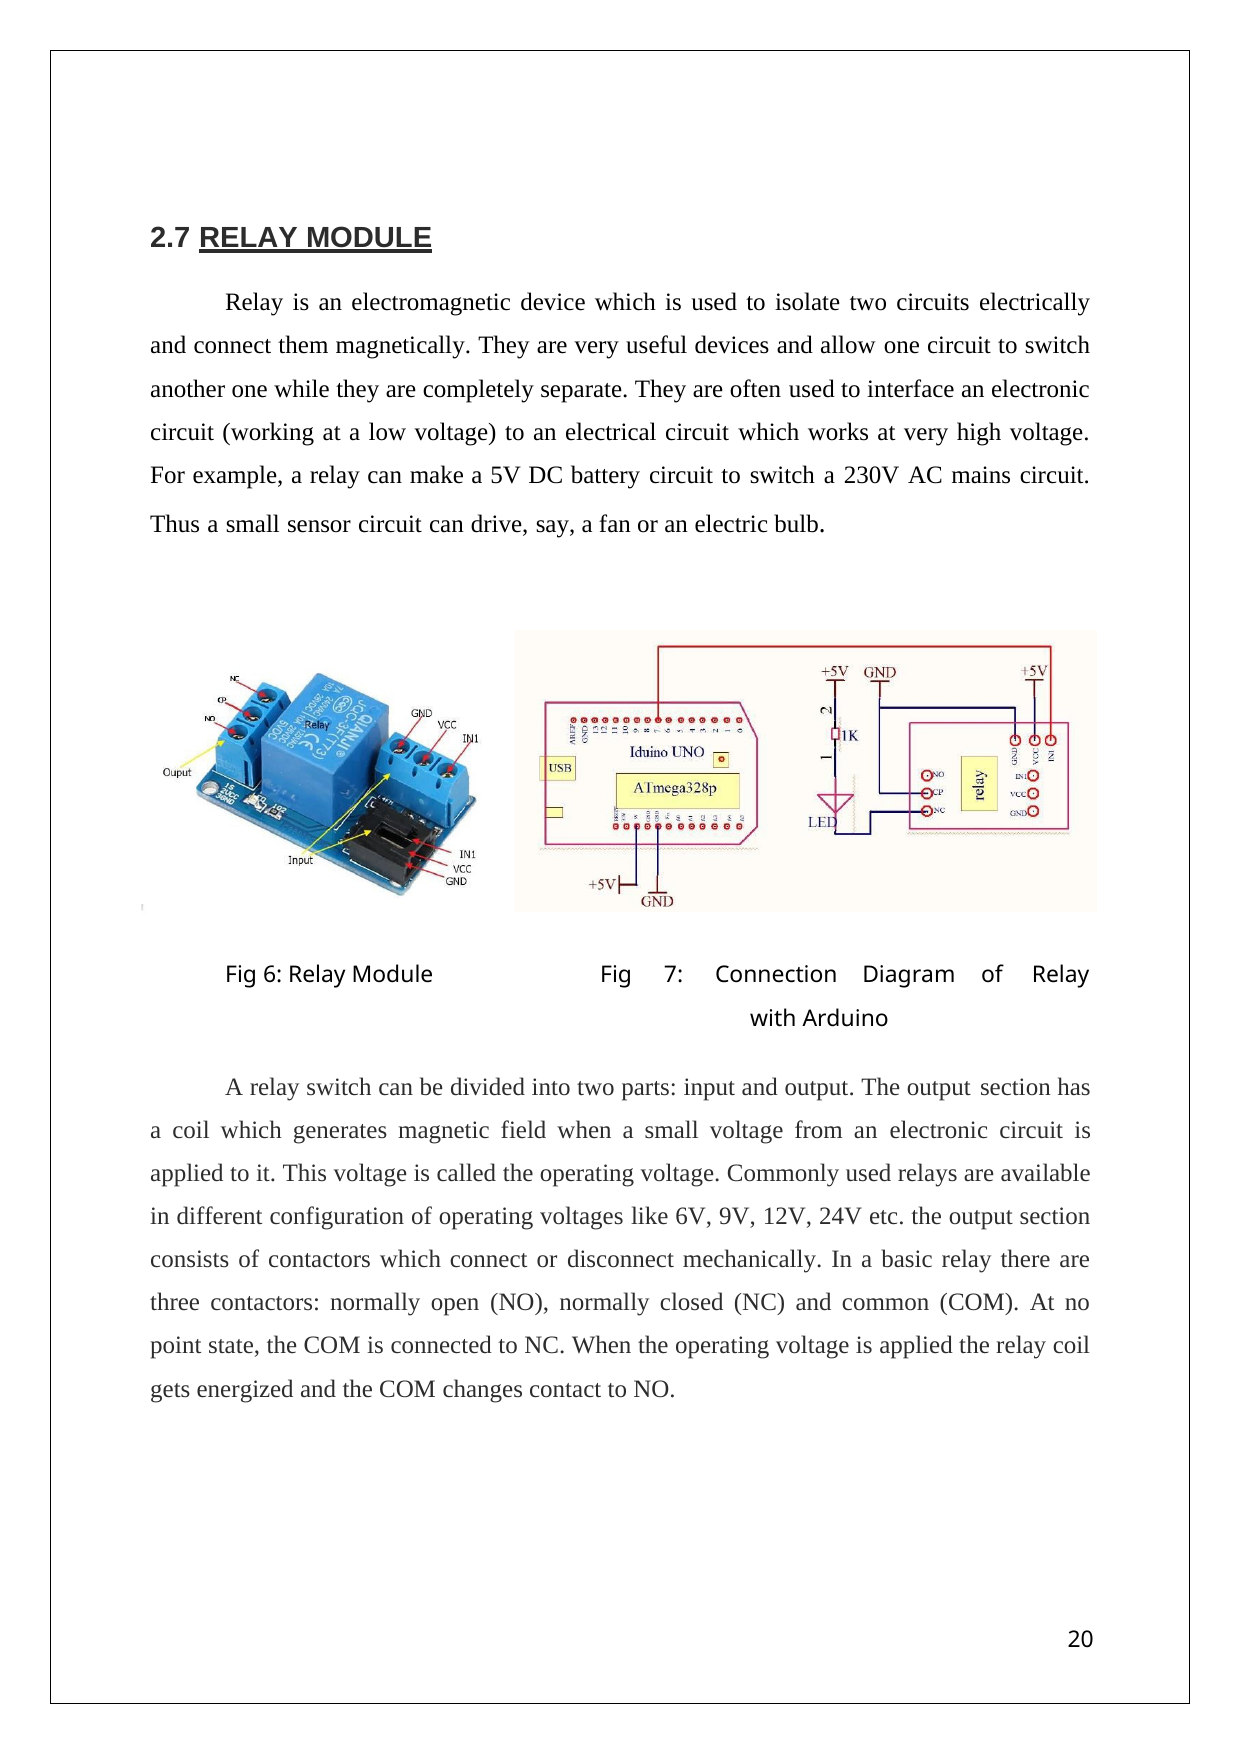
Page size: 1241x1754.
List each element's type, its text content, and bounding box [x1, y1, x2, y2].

text A relay switch can be divided into two parts: input and output. The output section has a coil which generates magnetic field when a small voltage from an electronic circuit is applied to it. This voltage is called the operating voltage. Commonly used relays are available in different configuration of operating voltages like 6V, 9V, 12V, 24V etc. the output section consists of contactors which connect or disconnect mechanically. In a basic relay there are three contactors: normally open (NO), normally closed (NC) and common (COM). At no point state, the COM is connected to NC. When the operating voltage is applied the relay coil gets energized and the COM changes contact to NO. [150, 1072, 1091, 1402]
text Fig 6: Relay Module Fig 7: Connection Diagram of Relay [225, 958, 1159, 989]
picture [514, 630, 1097, 912]
text with Arduino [750, 1002, 1159, 1033]
picture [141, 667, 482, 915]
text Relay is an electromagnetic device which is used to isolate two circuits electrically and connect them magnetically. They are very useful devices and allow one circuit to switch another one while they are completely separate. They are often used to interface an electronic circuit (working at a low voltage) to an electrical circuit which works at very high voltage. For example, a relay can make a 5V DC battery circuit to switch a 230V AC mains circuit. Thus a small sensor circuit can drive, say, a fan or an electric bulb. [150, 287, 1090, 540]
subtitle RELAY MODULE [150, 220, 1159, 253]
